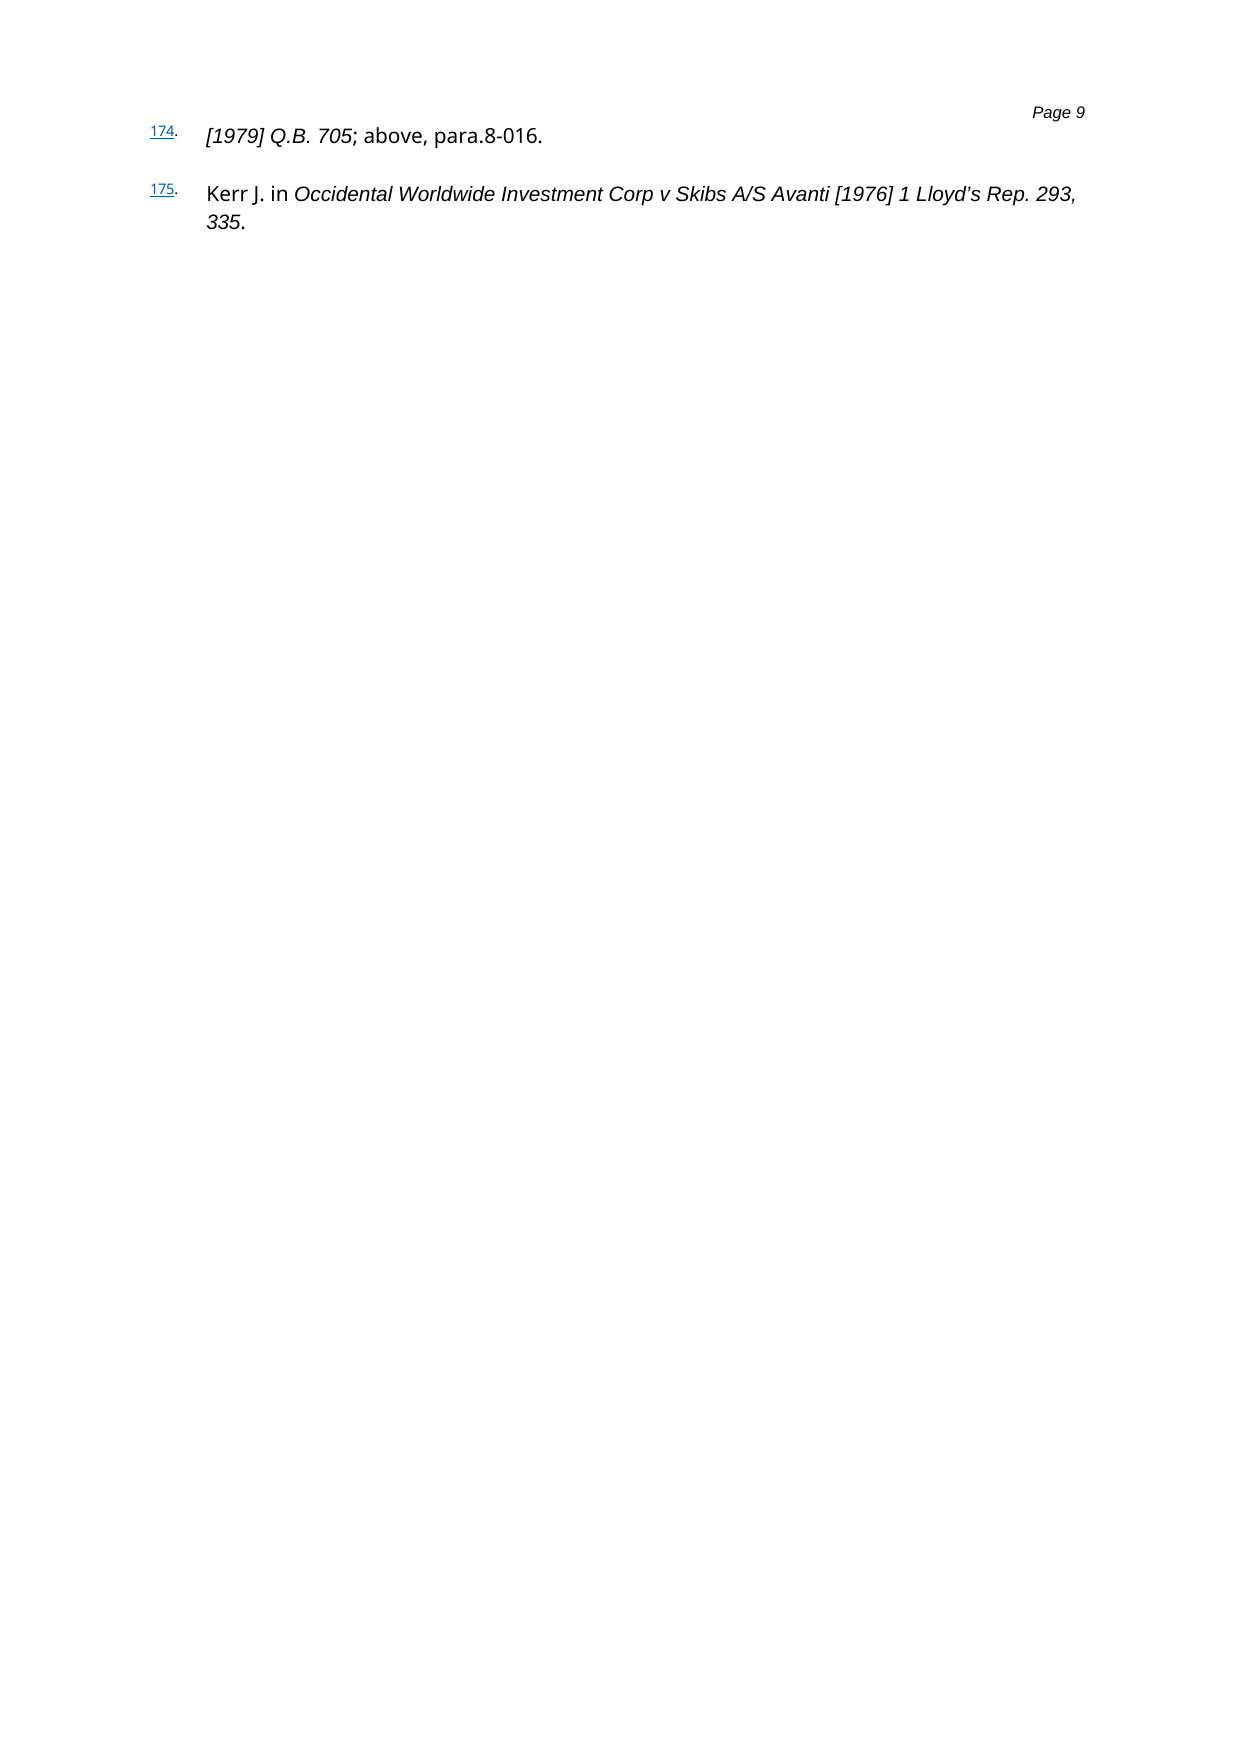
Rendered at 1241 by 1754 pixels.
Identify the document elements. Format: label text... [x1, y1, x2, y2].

text 174. [1979] Q.B. 705; above, para.8-016. [150, 121, 1107, 150]
text 175. Kerr J. in Occidental Worldwide Investment Corp v Skibs A/S Avanti [1976] 1 Lloyd’s Rep. 293, 335. [150, 179, 1090, 235]
